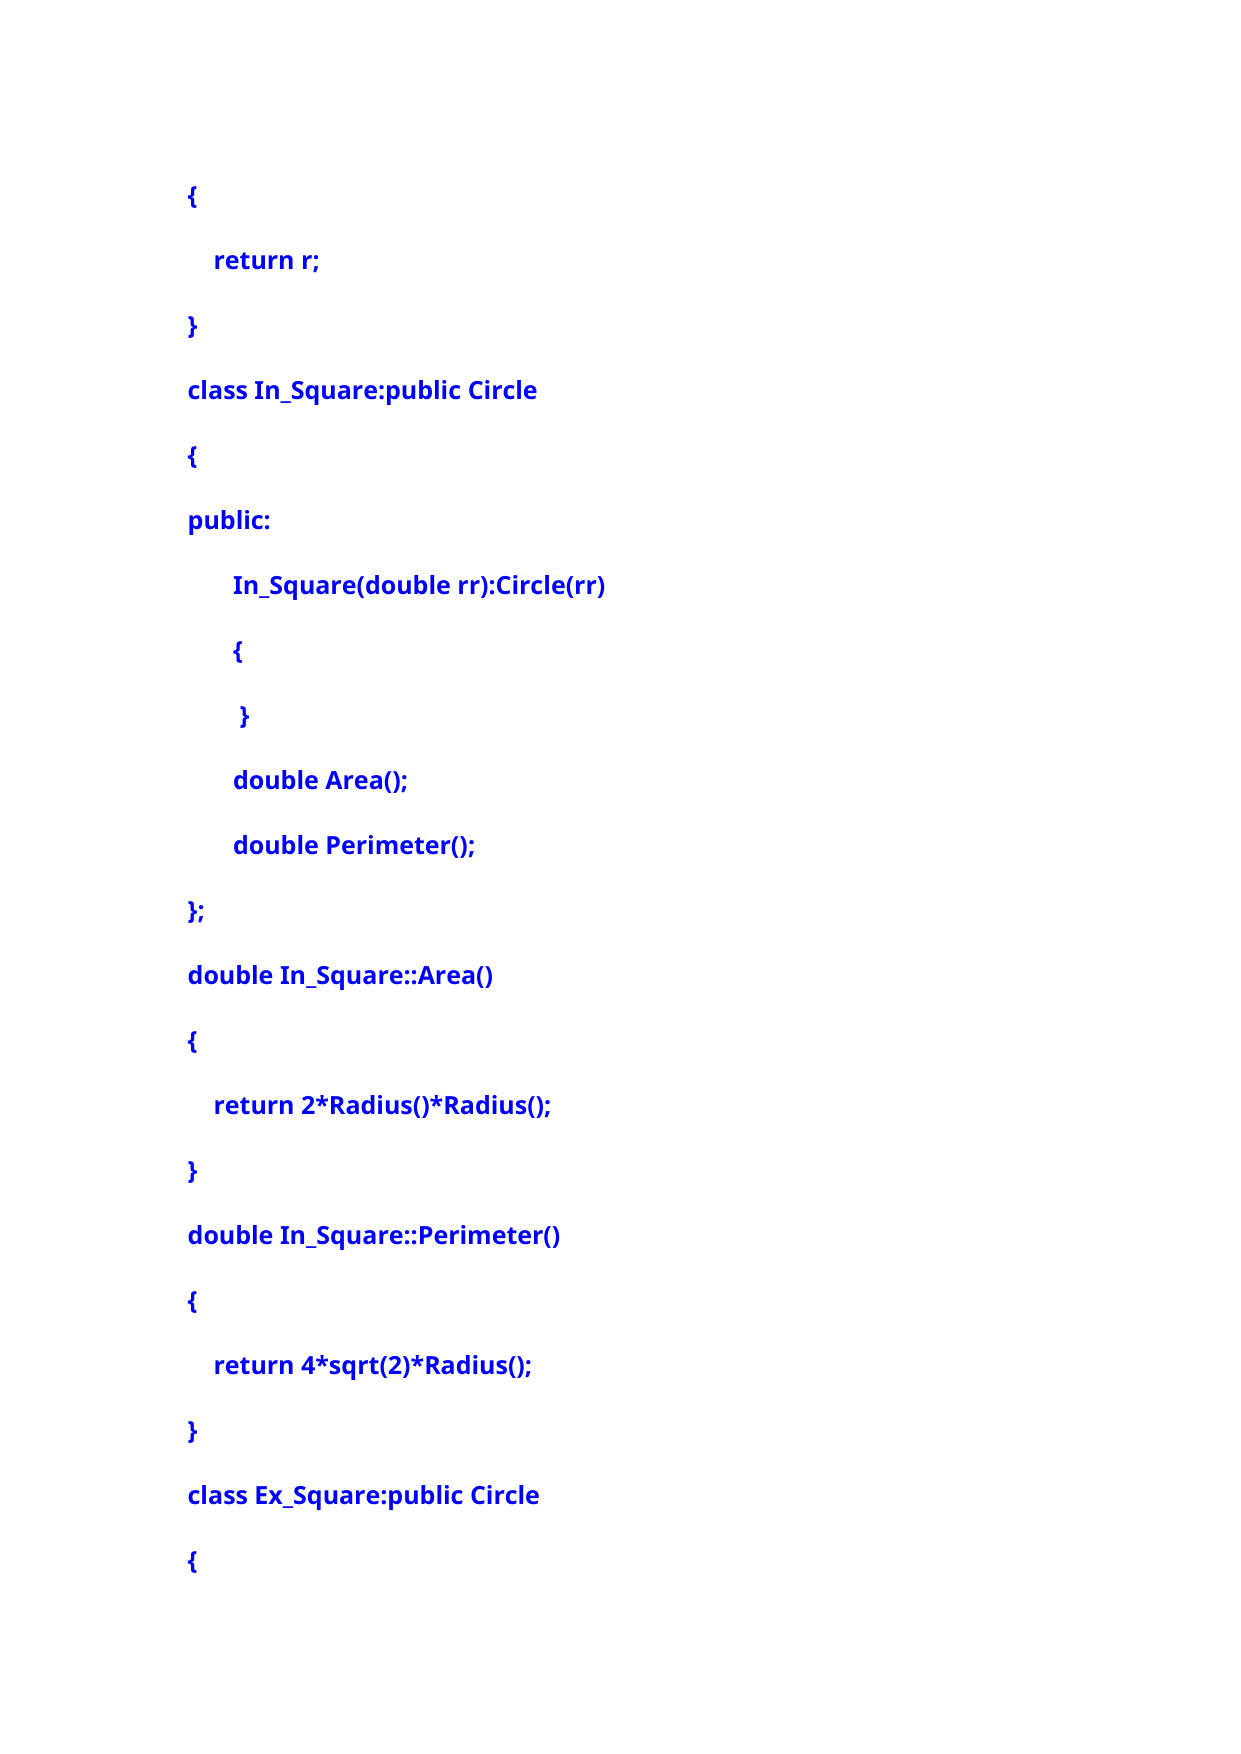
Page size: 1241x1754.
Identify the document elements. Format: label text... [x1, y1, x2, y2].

text } [187, 1397, 1053, 1462]
text public: [187, 487, 1053, 552]
text { [187, 162, 1053, 227]
text In_Square(double rr):Circle(rr) [187, 552, 1053, 617]
text double In_Square::Area() [187, 942, 1053, 1007]
text }; [187, 877, 1053, 942]
text class Ex_Square:public Circle [187, 1462, 1053, 1527]
text } [187, 292, 1053, 357]
text } [187, 1137, 1053, 1202]
text { [187, 1267, 1053, 1332]
text double Area(); [187, 747, 1053, 812]
text } [187, 682, 1053, 747]
text { [187, 422, 1053, 487]
text return 4*sqrt(2)*Radius(); [187, 1332, 1053, 1397]
text { [187, 1527, 1053, 1592]
text return r; [187, 227, 1053, 292]
text { [187, 1007, 1053, 1072]
text double Perimeter(); [187, 812, 1053, 877]
text return 2*Radius()*Radius(); [187, 1072, 1053, 1137]
text double In_Square::Perimeter() [187, 1202, 1053, 1267]
text class In_Square:public Circle [187, 357, 1053, 422]
text { [187, 617, 1053, 682]
